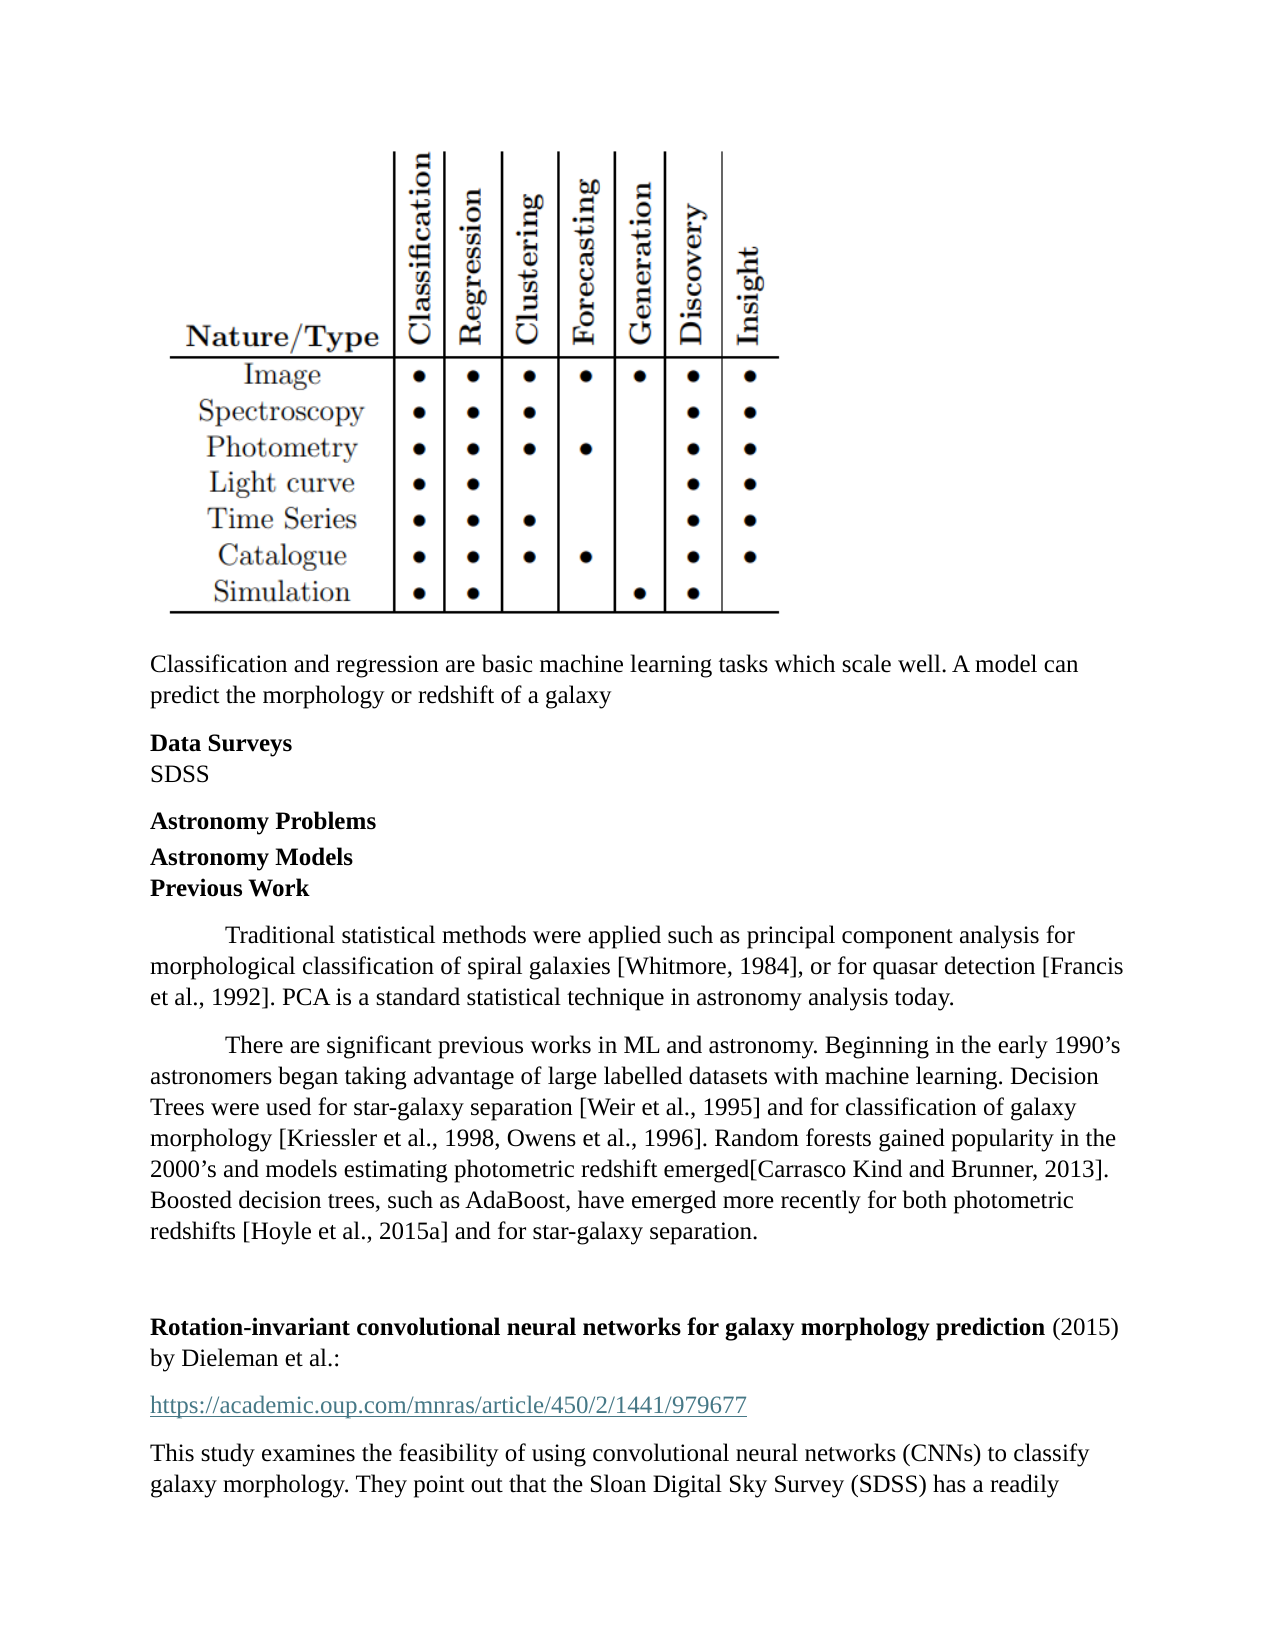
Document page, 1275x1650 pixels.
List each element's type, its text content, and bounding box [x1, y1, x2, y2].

text SDSS [150, 759, 1125, 787]
text Traditional statistical methods were applied such as principal component analysis for morphological classification of spiral galaxies [Whitmore, 1984], or for quasar detection [Francis et al., 1992]. PCA is a standard statistical technique in astronomy analysis today. [150, 920, 1125, 1011]
subtitle Astronomy Models [150, 842, 1125, 870]
subtitle Astronomy Problems [150, 806, 1125, 835]
picture [150, 150, 818, 630]
text https://academic.oup.com/mnras/article/450/2/1441/979677 [150, 1391, 1125, 1419]
text Classification and regression are basic machine learning tasks which scale well. A model can predict the morphology or redshift of a galaxy [150, 649, 1125, 709]
subtitle Data Surveys [150, 728, 1125, 756]
text There are significant previous works in ML and astronomy. Beginning in the early 1990’s astronomers began taking advantage of large labelled datasets with machine learning. Decision Trees were used for star-galaxy separation [Weir et al., 1995] and for classification of galaxy morphology [Kriessler et al., 1998, Owens et al., 1996]. Random forests gained popularity in the 2000’s and models estimating photometric redshift emerged[Carrasco Kind and Brunner, 2013]. Boosted decision trees, such as AdaBoost, have emerged more recently for both photometric redshifts [Hoyle et al., 2015a] and for star-galaxy separation. [150, 1030, 1125, 1245]
text Previous Work [150, 873, 1125, 901]
text Rotation-invariant convolutional neural networks for galaxy morphology prediction (2015) by Dieleman et al.: [150, 1312, 1125, 1372]
